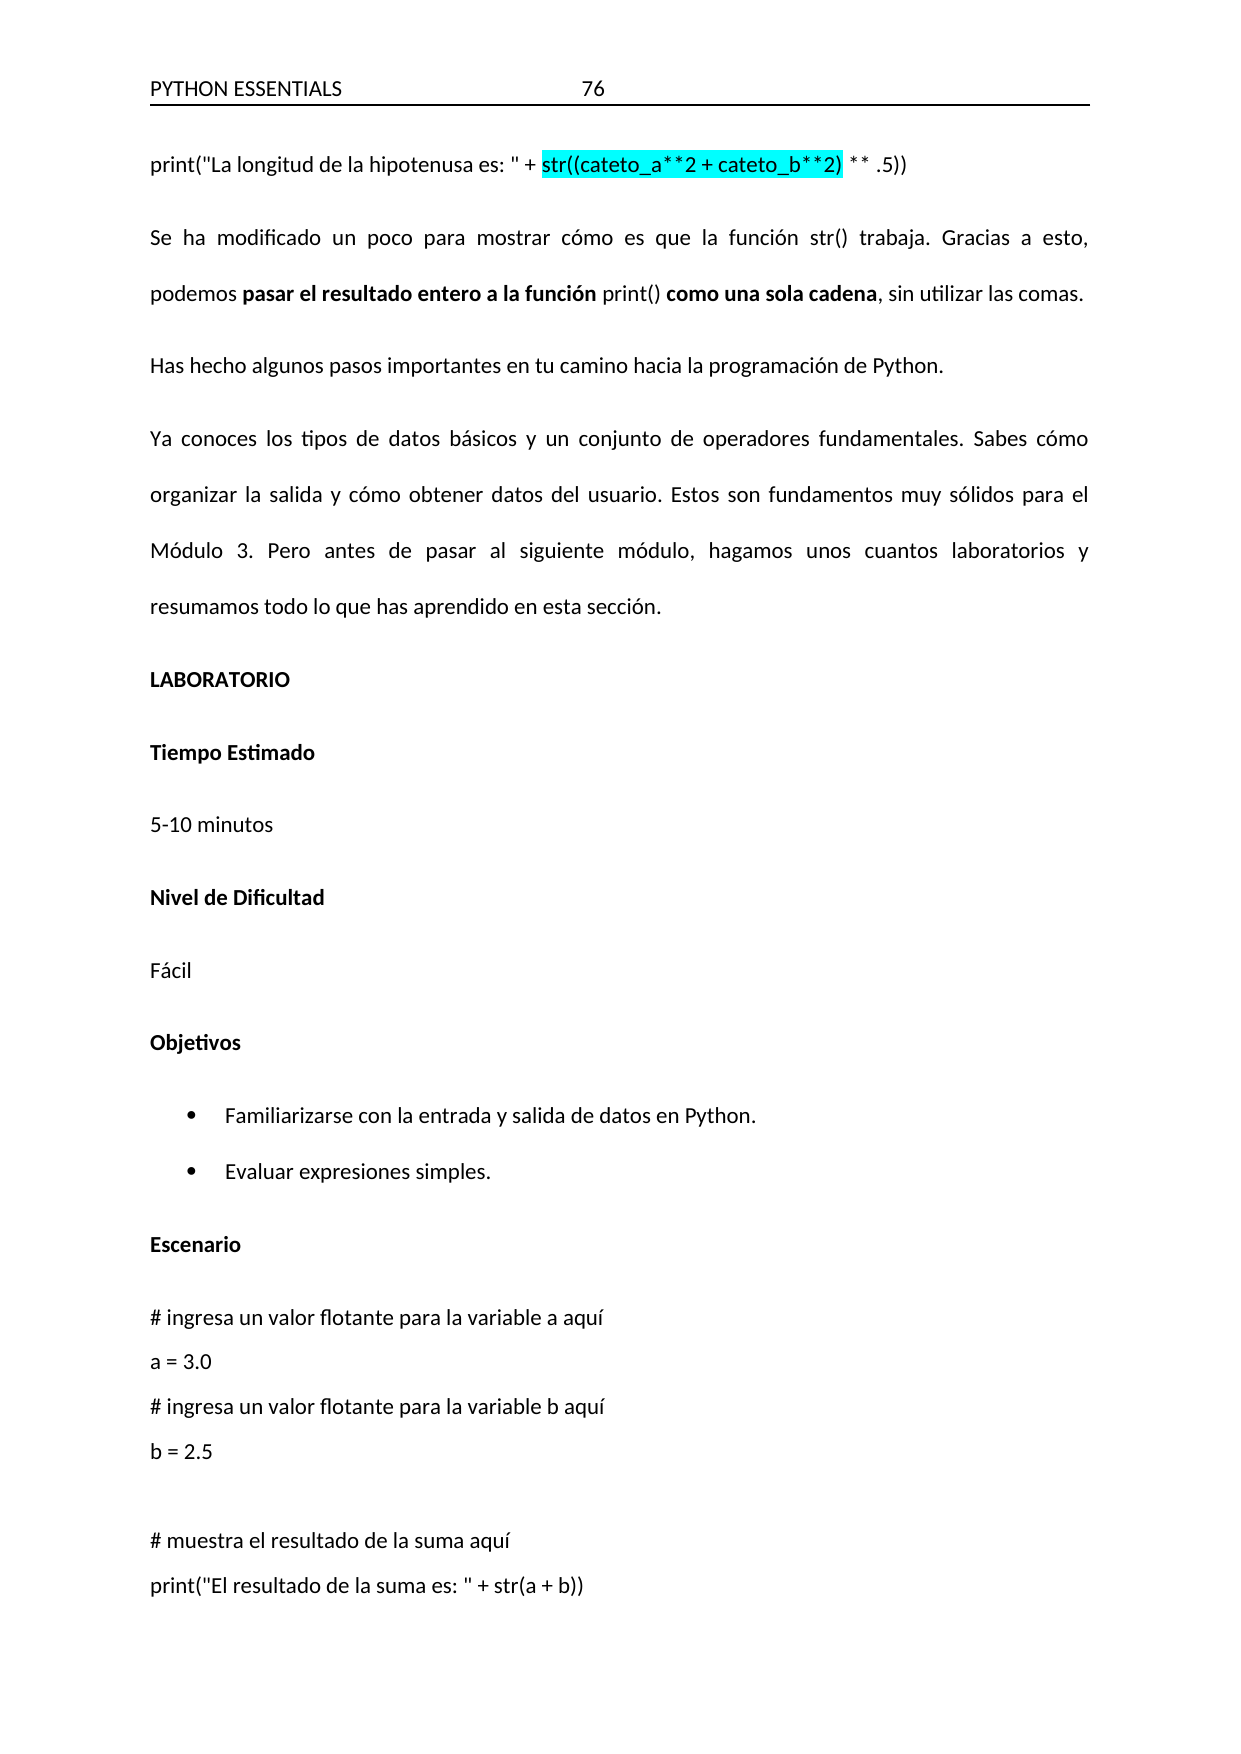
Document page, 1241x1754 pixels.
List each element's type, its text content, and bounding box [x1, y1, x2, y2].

text Fácil [150, 956, 1090, 984]
text print("La longitud de la hipotenusa es: " + str((cateto_a**2 + cateto_b**2) ** .5)) [843, 150, 1090, 178]
text print("La longitud de la hipotenusa es: " + str((cateto_a**2 + cateto_b**2) ** .5)) [150, 150, 542, 178]
text Objetivos [150, 1028, 1090, 1057]
text Nivel de Dificultad [150, 883, 1090, 911]
text Has hecho algunos pasos importantes en tu camino hacia la programación de Python. [150, 351, 1090, 379]
text b = 2.5 [150, 1437, 1090, 1465]
text Ya conoces los tipos de datos básicos y un conjunto de operadores fundamentales. Sabes cómo organizar la salida y cómo obtener datos del usuario. Estos son fundamentos muy sólidos para el Módulo 3. Pero antes de pasar al siguiente módulo, hagamos unos cuantos laboratorios y resumamos todo lo que has aprendido en esta sección. [150, 424, 1090, 620]
text Se ha modificado un poco para mostrar cómo es que la función str() trabaja. Gracias a esto, podemos pasar el resultado entero a la función print() como una sola cadena, sin utilizar las comas. [150, 223, 1090, 307]
text # ingresa un valor flotante para la variable b aquí [150, 1392, 1090, 1420]
list Evaluar expresiones simples. [187, 1157, 1090, 1185]
text a = 3.0 [150, 1347, 1090, 1375]
text Escenario [150, 1230, 1090, 1258]
text LABORATORIO [150, 665, 1090, 693]
list Familiarizarse con la entrada y salida de datos en Python. [187, 1101, 1090, 1129]
text print("El resultado de la suma es: " + str(a + b)) [150, 1571, 1090, 1599]
text # ingresa un valor flotante para la variable a aquí [150, 1303, 1090, 1331]
text # muestra el resultado de la suma aquí [150, 1526, 1090, 1554]
text 5-10 minutos [150, 810, 1090, 838]
text Tiempo Estimado [150, 738, 1090, 766]
